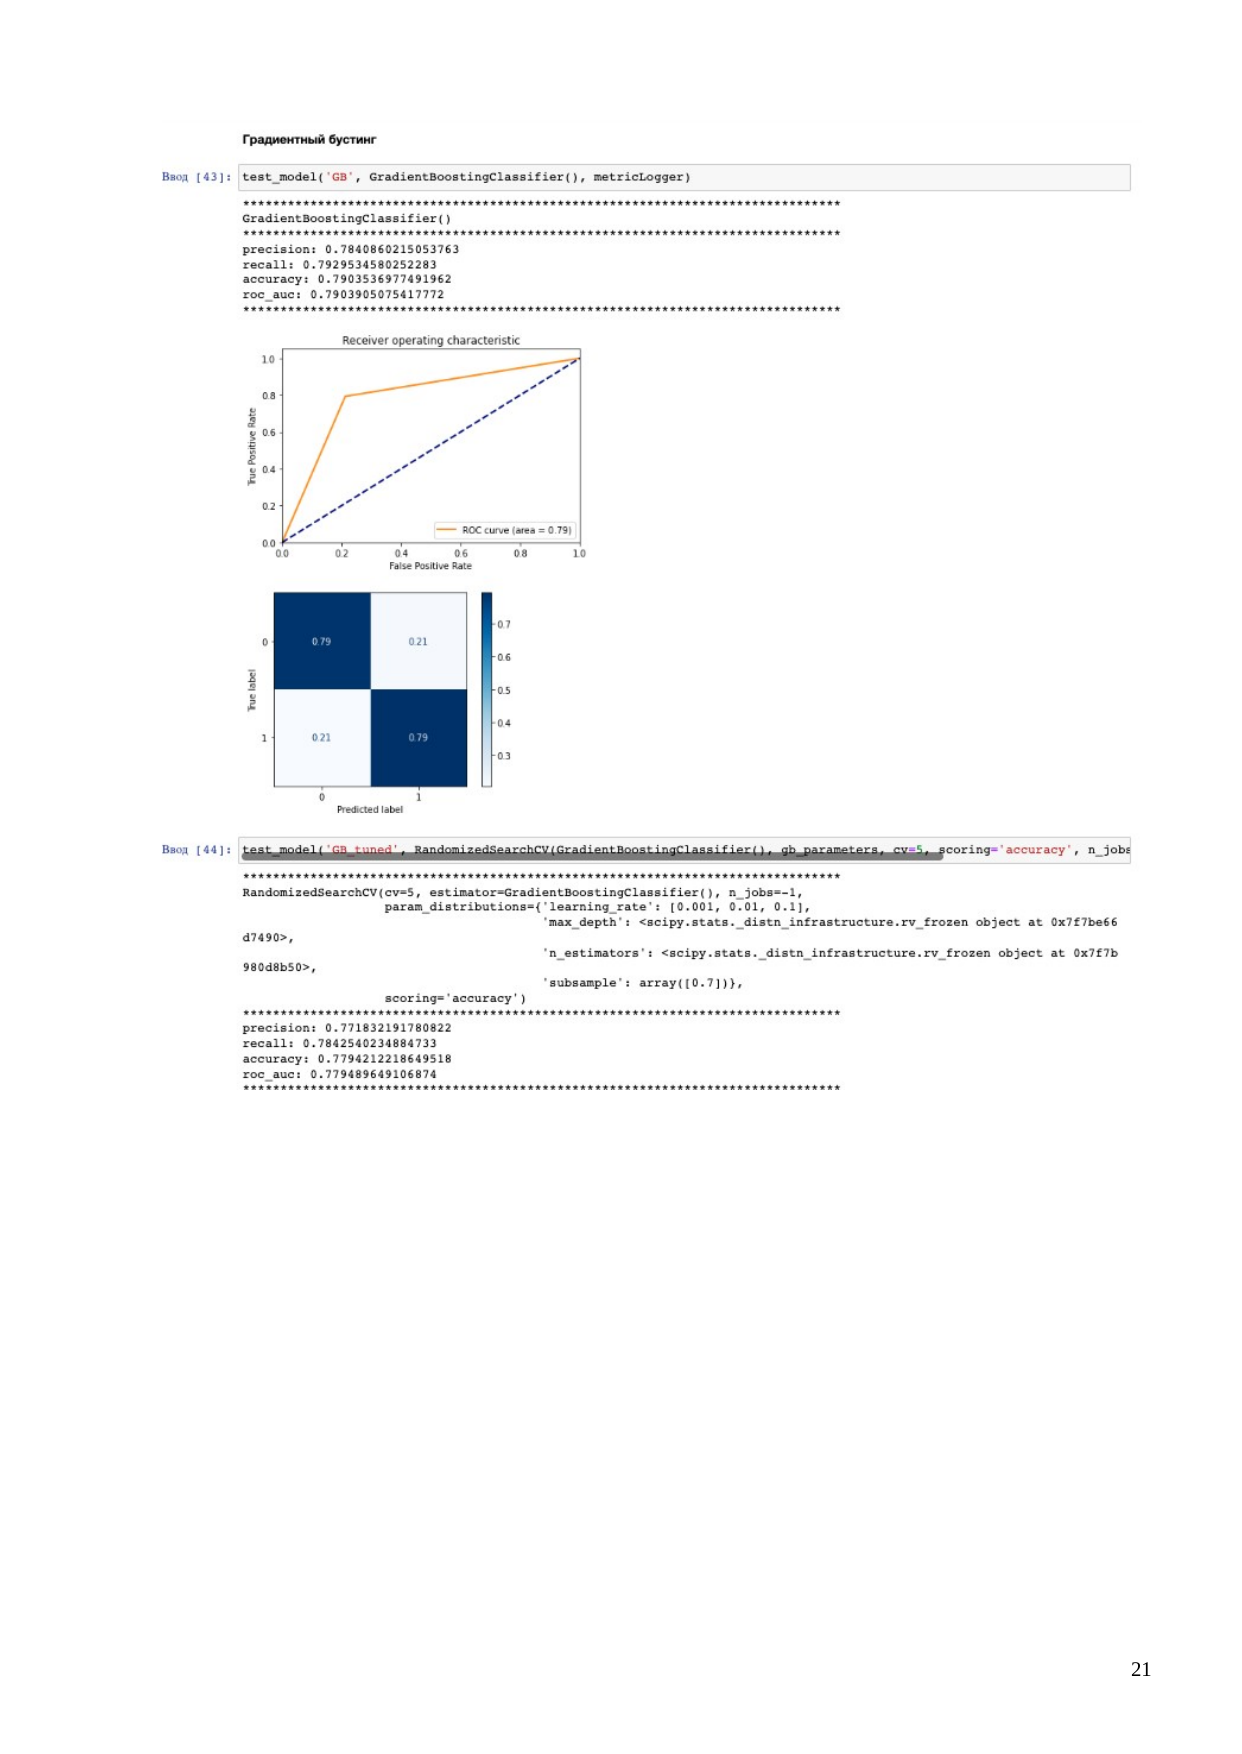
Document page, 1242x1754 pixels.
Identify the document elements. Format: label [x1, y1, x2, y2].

picture [161, 120, 1143, 1090]
